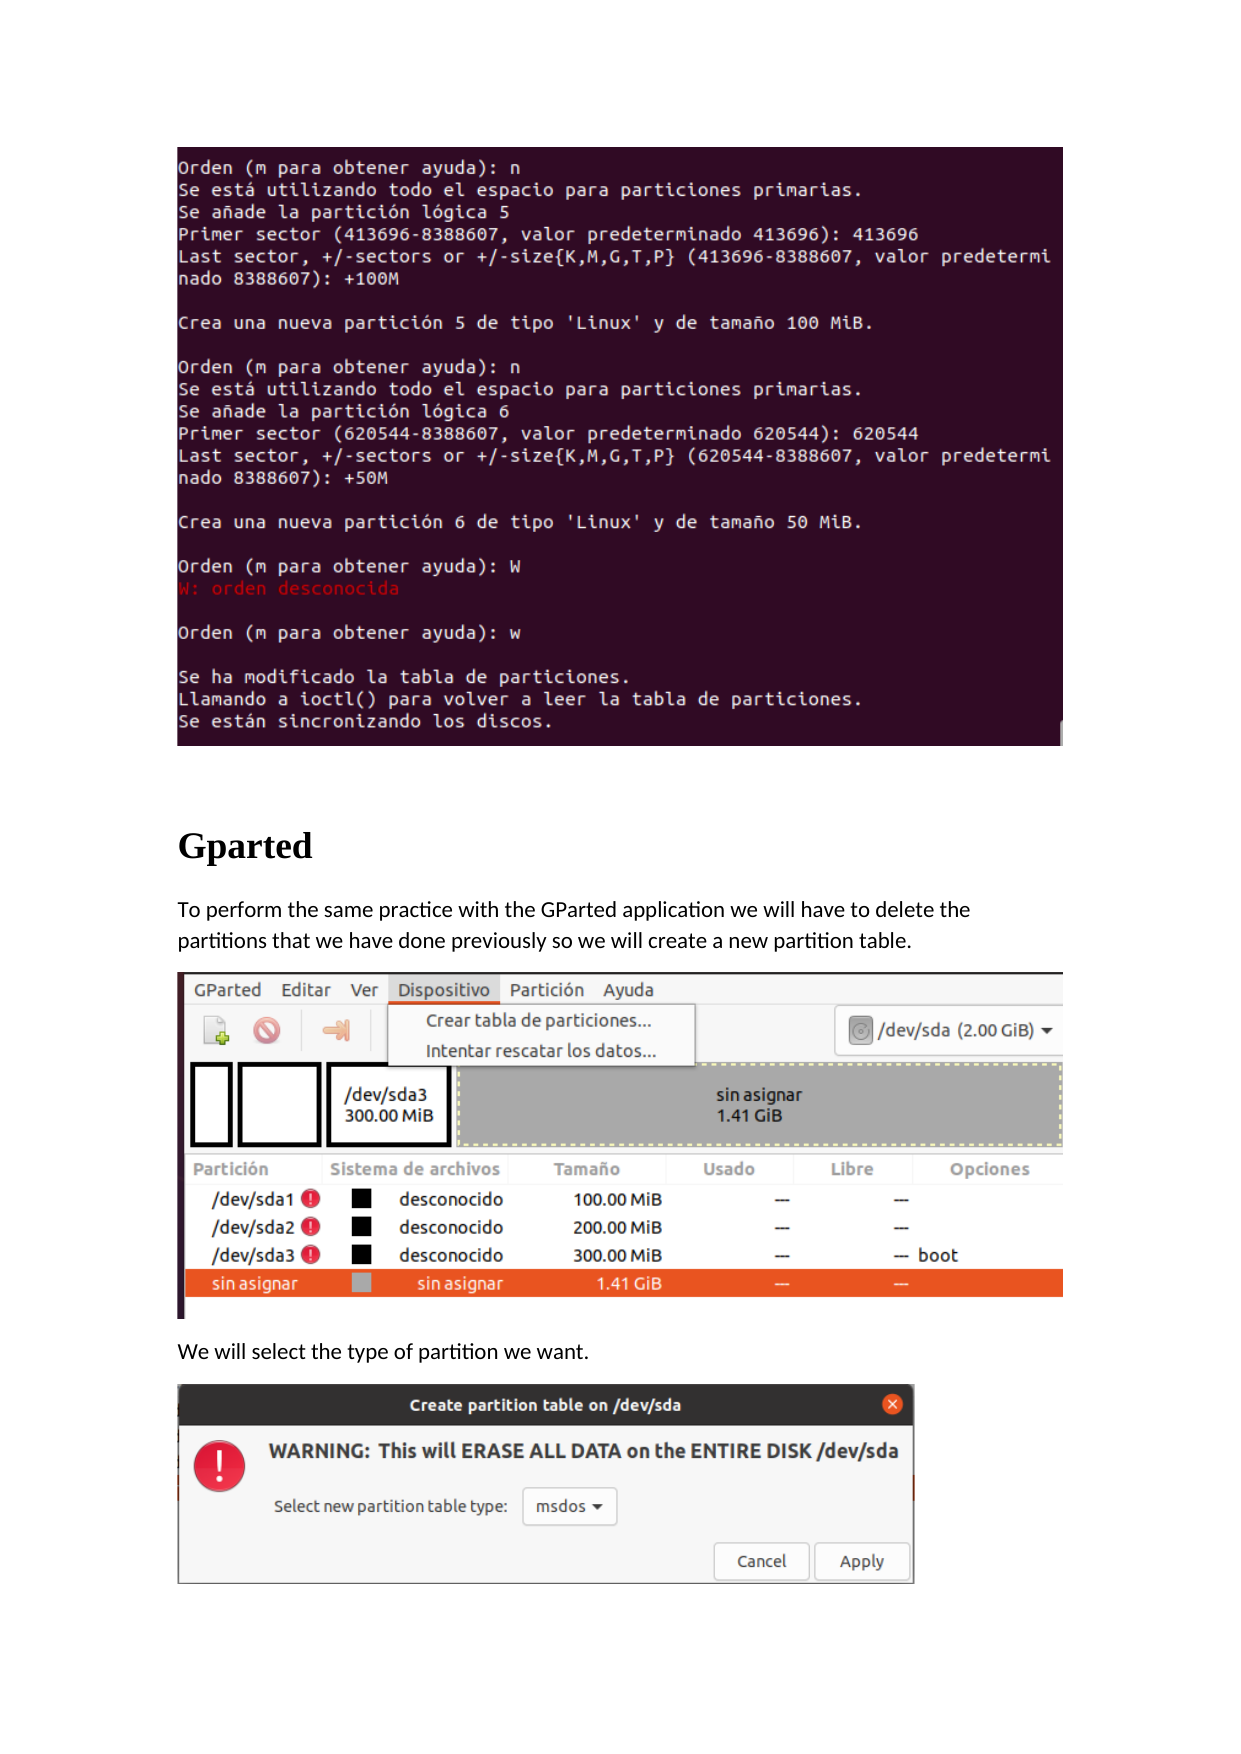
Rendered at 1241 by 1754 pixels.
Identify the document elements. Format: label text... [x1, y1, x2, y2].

picture [177, 1384, 915, 1584]
picture [177, 147, 1063, 746]
picture [177, 972, 1063, 1319]
subtitle Gparted [177, 823, 1063, 866]
text We will select the type of partition we want. [177, 1337, 1063, 1365]
text To perform the same practice with the GParted application we will have to delete the partitions that we have done previously so we will create a new partition table. [177, 896, 1063, 954]
